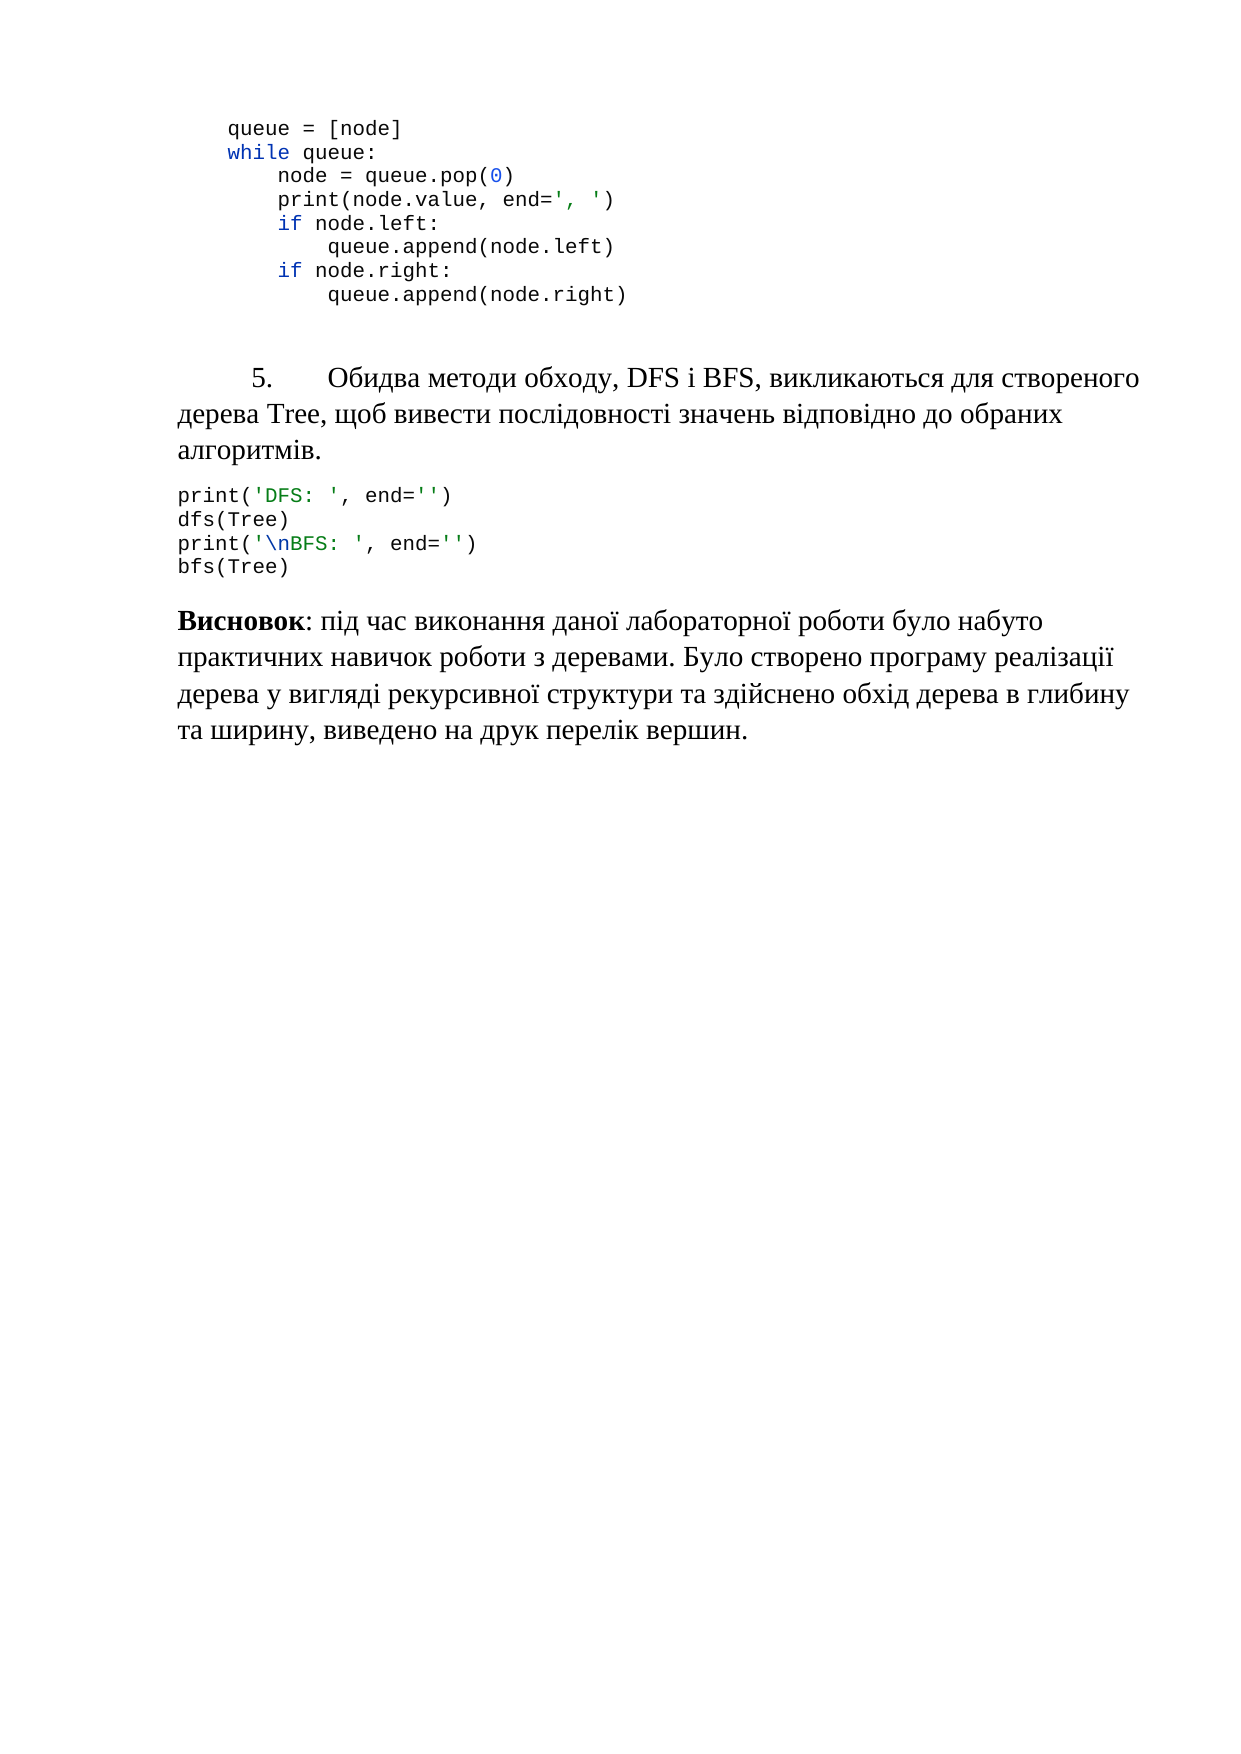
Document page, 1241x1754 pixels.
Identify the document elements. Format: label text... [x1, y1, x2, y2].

list Обидва методи обходу, DFS і BFS, викликаються для створеного дерева Tree, щоб вивести послідовності значень відповідно до обраних алгоритмів. [177, 360, 1152, 466]
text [177, 118, 1152, 307]
text print('DFS: ', end='') dfs(Tree) [177, 485, 1152, 532]
text Висновок: під час виконання даної лабораторної роботи було набуто практичних навичок роботи з деревами. Було створено програму реалізації дерева у вигляді рекурсивної структури та здійснено обхід дерева в глибину та ширину, виведено на друк перелік вершин. [177, 603, 1152, 745]
text print('\nBFS: ', end='') bfs(Tree) [177, 532, 1152, 580]
